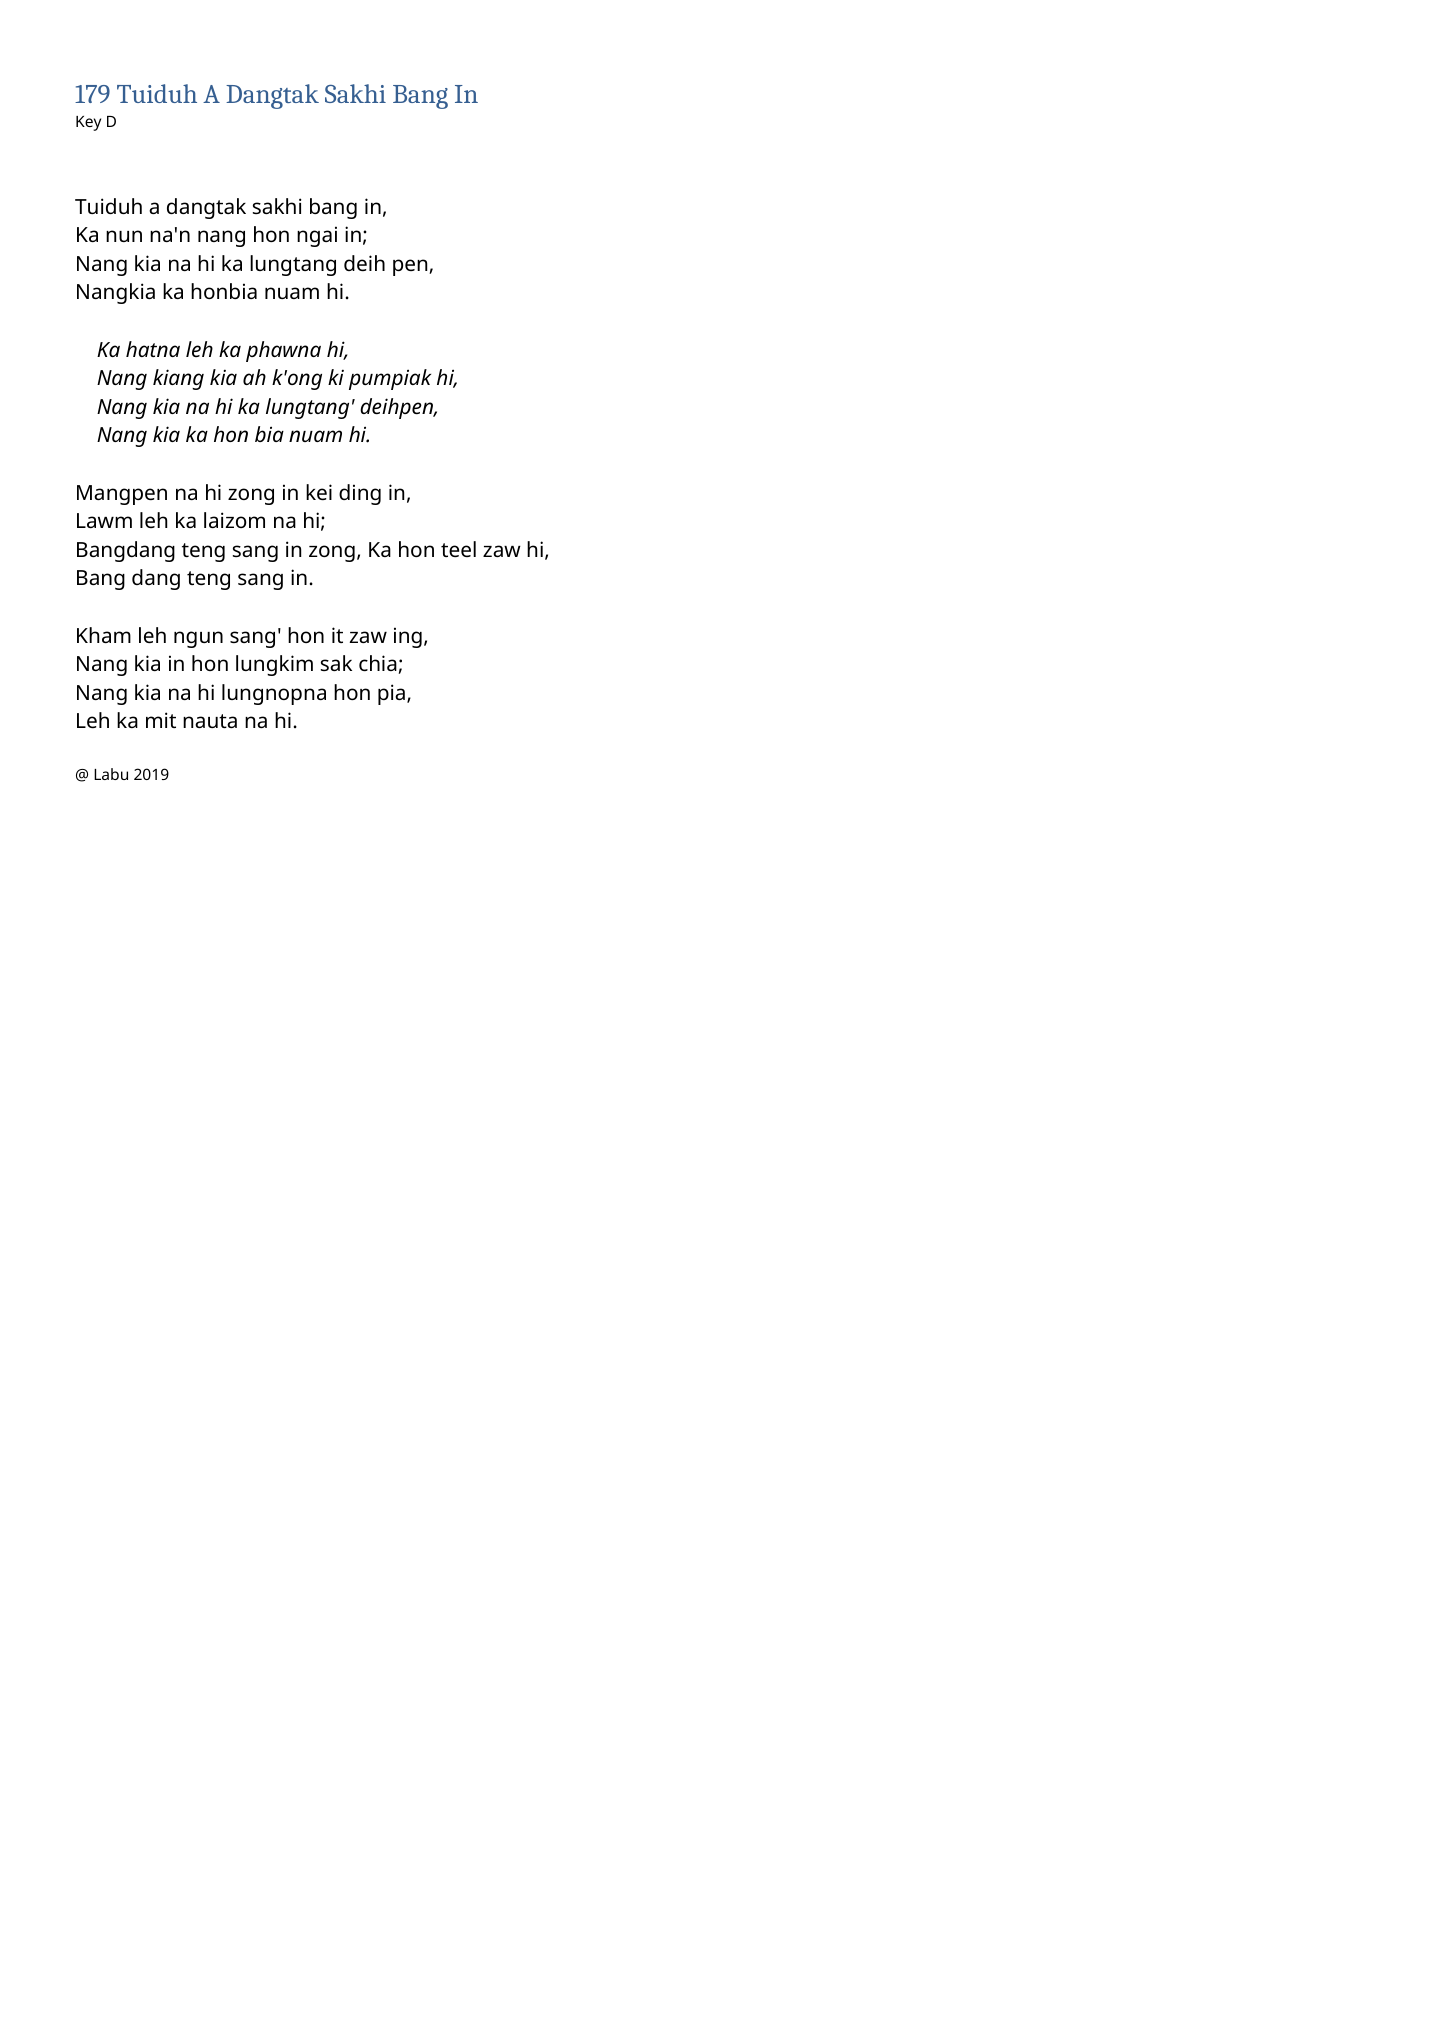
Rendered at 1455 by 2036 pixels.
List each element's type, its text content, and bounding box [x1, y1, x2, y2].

text Key D [75, 110, 1379, 163]
text Mangpen na hi zong in kei ding in, Lawm leh ka laizom na hi; Bangdang teng sang in zong, Ka hon teel zaw hi, Bang dang teng sang in. [75, 478, 1379, 592]
subtitle 179 Tuiduh A Dangtak Sakhi Bang In [75, 79, 1379, 110]
text @ Labu 2019 [75, 764, 1379, 816]
text Ka hatna leh ka phawna hi, Nang kiang kia ah k'ong ki pumpiak hi, Nang kia na hi ka lungtang' deihpen, Nang kia ka hon bia nuam hi. [75, 335, 1379, 449]
text Kham leh ngun sang' hon it zaw ing, Nang kia in hon lungkim sak chia; Nang kia na hi lungnopna hon pia, Leh ka mit nauta na hi. [75, 621, 1379, 734]
text Tuiduh a dangtak sakhi bang in, Ka nun na'n nang hon ngai in; Nang kia na hi ka lungtang deih pen, Nangkia ka honbia nuam hi. [75, 192, 1379, 306]
